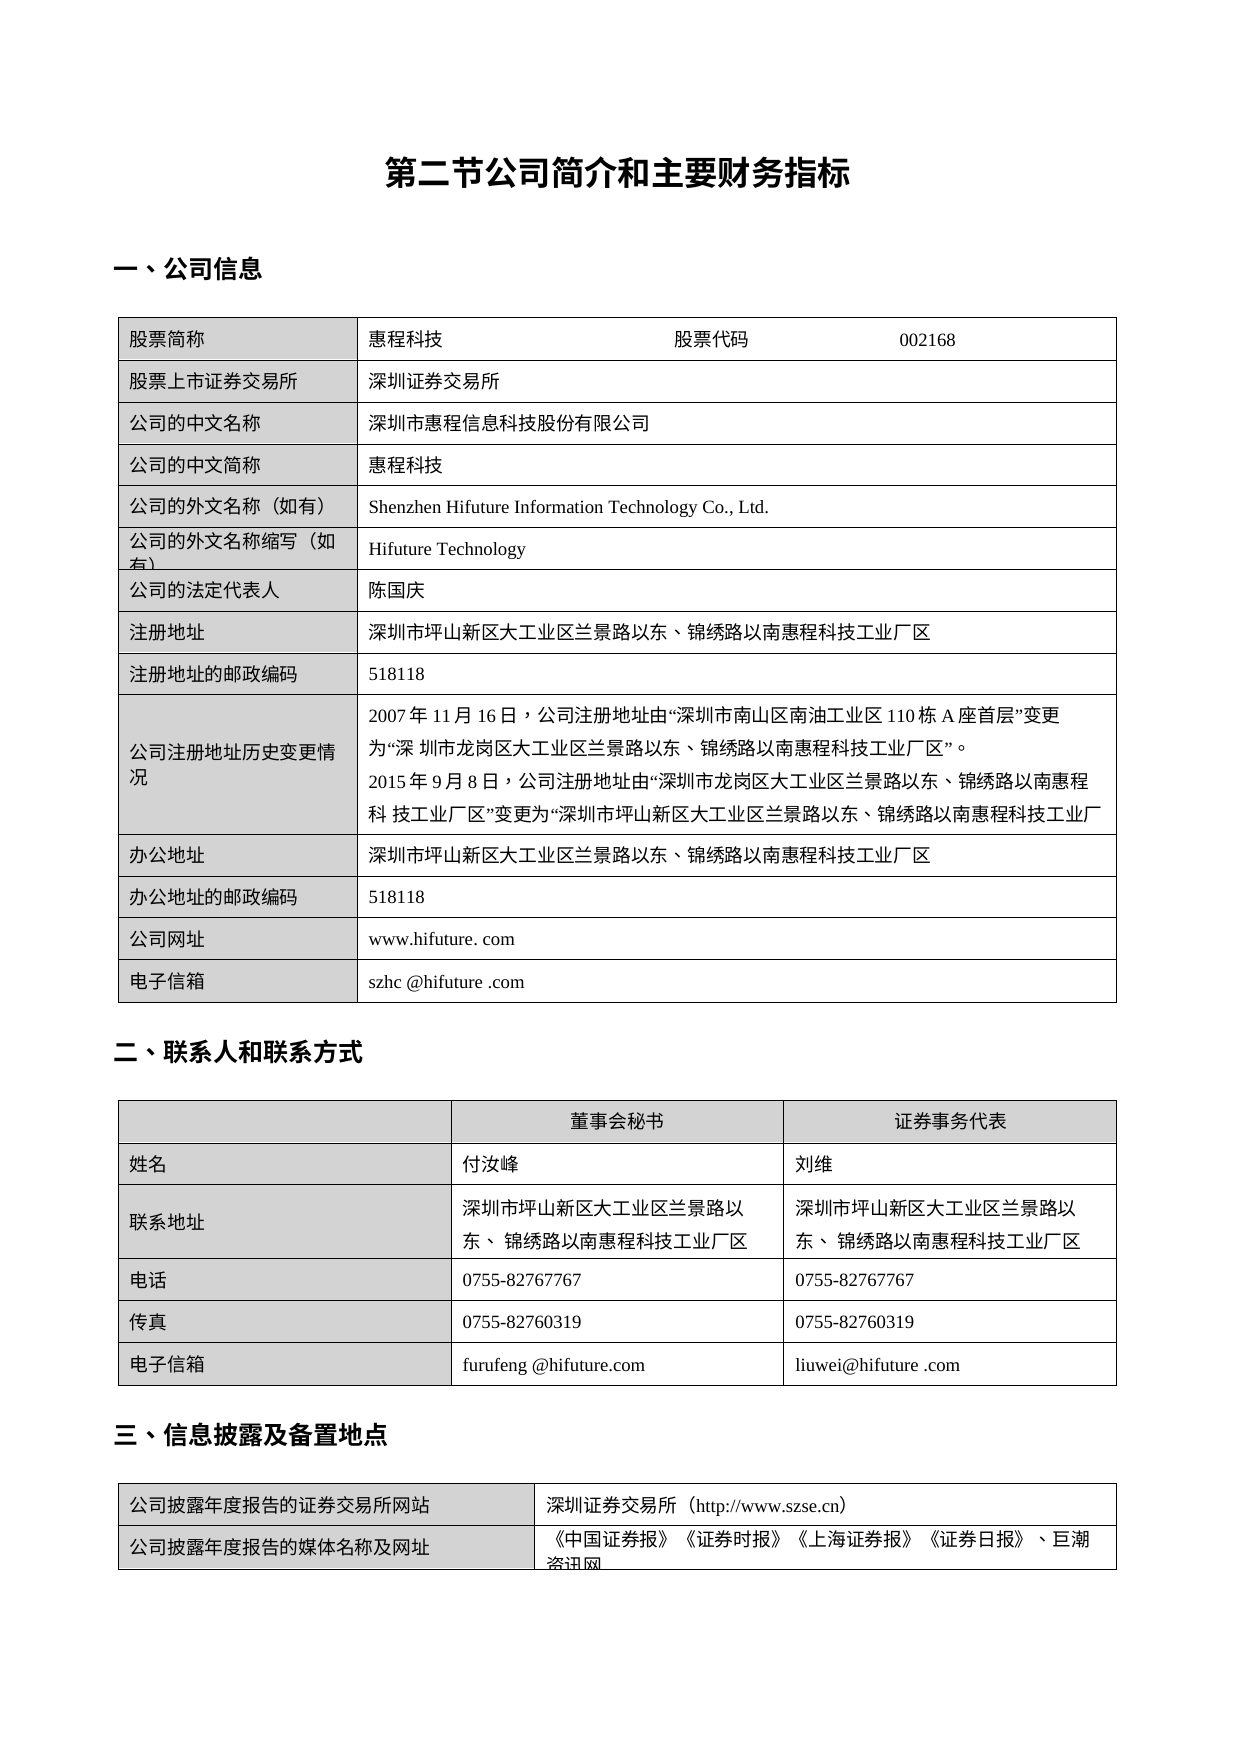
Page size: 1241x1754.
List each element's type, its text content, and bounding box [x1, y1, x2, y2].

table_cell 深圳市坪山新区大工业区兰景路以东、锦绣路以南惠程科技工业厂区 [358, 612, 1116, 652]
table_cell 《中国证券报》《证券时报》《上海证券报》《证券日报》、巨潮资讯网 [535, 1526, 1116, 1568]
table_header 股票简称 [119, 318, 357, 359]
table_header 惠程科技 股票代码 002168 [358, 318, 1116, 359]
table_cell 电话 [119, 1259, 451, 1300]
table_cell 姓名 [119, 1144, 451, 1184]
table_cell liuwei@hifuture .com [784, 1343, 1116, 1385]
table_cell Hifuture Technology [358, 528, 1116, 569]
table_cell 联系地址 [119, 1185, 451, 1258]
table_cell 2007年11月16日，公司注册地址由“深圳市南山区南油工业区110栋A座首层”变更为“深 圳市龙岗区大工业区兰景路以东、锦绣路以南惠程科技工业厂区”。 2015年9月8日，公司注册地址由“深圳市龙岗区大工业区兰景路以东、锦绣路以南惠程科 技工业厂区”变更为“深圳市坪山新区大工业区兰景路以东、锦绣路以南惠程科技工业厂区”。 [358, 695, 1116, 834]
subtitle 第二节公司简介和主要财务指标 [113, 150, 1122, 196]
table_cell 电子信箱 [119, 1343, 451, 1385]
table_header 深圳证券交易所（http://www.szse.cn） [535, 1484, 1116, 1525]
subtitle 二、联系人和联系方式 [113, 1034, 1122, 1069]
table_cell 付汝峰 [452, 1144, 783, 1184]
table_cell 传真 [119, 1301, 451, 1342]
table_cell 电子信箱 [119, 960, 357, 1002]
table_cell 公司的外文名称（如有） [119, 486, 357, 527]
table_cell 公司的外文名称缩写（如有） [119, 528, 357, 569]
table_header 公司披露年度报告的证券交易所网站 [119, 1484, 534, 1525]
table_cell www.hifuture. com [358, 918, 1116, 959]
table_cell 深圳市坪山新区大工业区兰景路以东、锦绣路以南惠程科技工业厂区 [358, 835, 1116, 876]
table_cell 0755-82767767 [452, 1259, 783, 1300]
table_cell 公司的法定代表人 [119, 570, 357, 611]
table_cell 办公地址的邮政编码 [119, 877, 357, 917]
table_cell 惠程科技 [358, 445, 1116, 485]
table_cell 深圳市坪山新区大工业区兰景路以东、 锦绣路以南惠程科技工业厂区 [784, 1185, 1116, 1258]
table_cell 518118 [358, 877, 1116, 917]
table_cell 公司注册地址历史变更情况 [119, 695, 357, 834]
table_cell 深圳证券交易所 [358, 361, 1116, 402]
table_cell 0755-82760319 [452, 1301, 783, 1342]
table_cell 刘维 [784, 1144, 1116, 1184]
table_cell szhc @hifuture .com [358, 960, 1116, 1002]
table_cell 陈国庆 [358, 570, 1116, 611]
subtitle 三、信息披露及备置地点 [113, 1418, 1122, 1452]
table_header [119, 1101, 451, 1142]
subtitle 一、公司信息 [113, 252, 1122, 286]
table_cell 股票上市证券交易所 [119, 361, 357, 402]
table_cell 0755-82760319 [784, 1301, 1116, 1342]
table_header 证券事务代表 [784, 1101, 1116, 1142]
table_cell 518118 [358, 654, 1116, 694]
table_cell 深圳市惠程信息科技股份有限公司 [358, 403, 1116, 443]
table_cell furufeng @hifuture.com [452, 1343, 783, 1385]
table_cell 0755-82767767 [784, 1259, 1116, 1300]
table_cell Shenzhen Hifuture Information Technology Co., Ltd. [358, 486, 1116, 527]
table_header 董事会秘书 [452, 1101, 783, 1142]
table_cell 公司的中文名称 [119, 403, 357, 443]
table_cell 公司网址 [119, 918, 357, 959]
table_cell 办公地址 [119, 835, 357, 876]
table_cell 公司的中文简称 [119, 445, 357, 485]
table_cell 注册地址 [119, 612, 357, 652]
table_cell 公司披露年度报告的媒体名称及网址 [119, 1526, 534, 1568]
table_cell 深圳市坪山新区大工业区兰景路以东、 锦绣路以南惠程科技工业厂区 [452, 1185, 783, 1258]
table_cell 注册地址的邮政编码 [119, 654, 357, 694]
